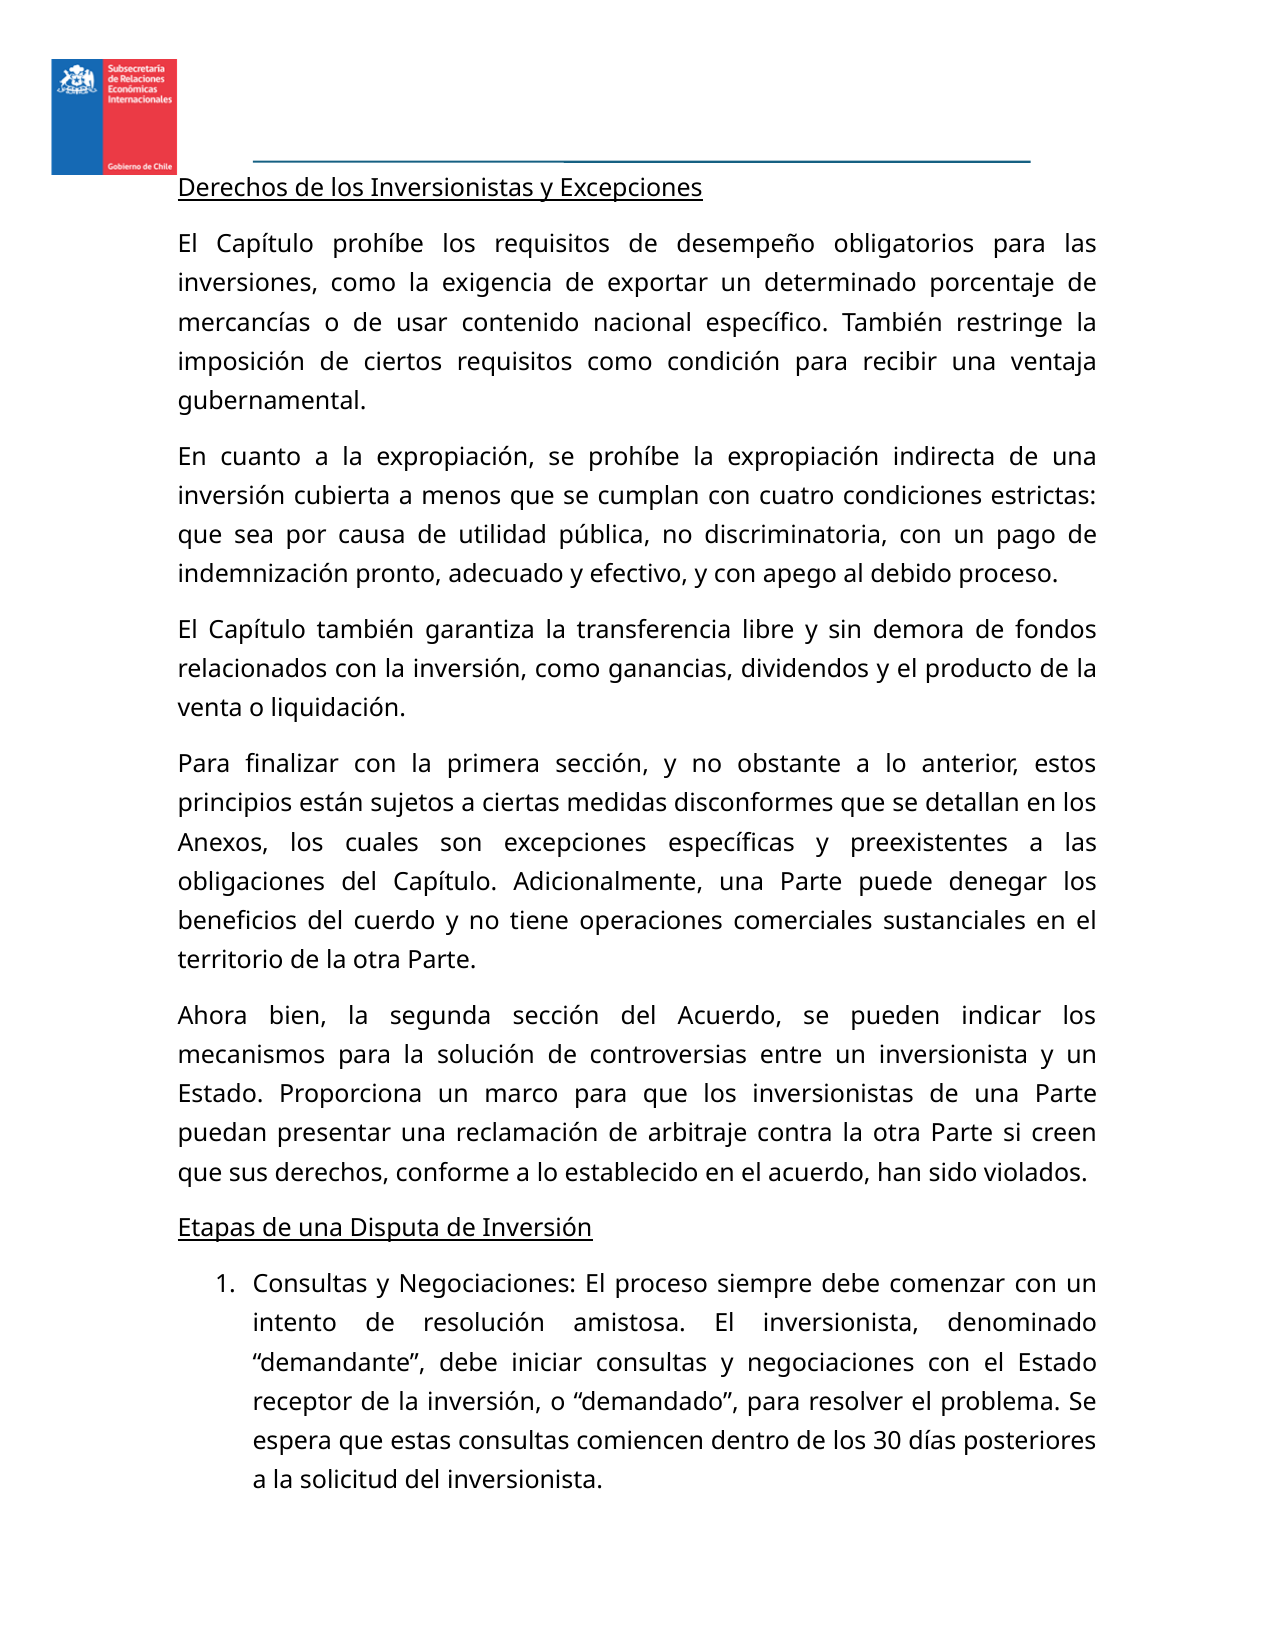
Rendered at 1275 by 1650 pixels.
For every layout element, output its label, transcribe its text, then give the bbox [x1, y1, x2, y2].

text Ahora bien, la segunda sección del Acuerdo, se pueden indicar los mecanismos para la solución de controversias entre un inversionista y un Estado. Proporciona un marco para que los inversionistas de una Parte puedan presentar una reclamación de arbitraje contra la otra Parte si creen que sus derechos, conforme a lo establecido en el acuerdo, han sido violados. [177, 998, 1098, 1188]
text En cuanto a la expropiación, se prohíbe la expropiación indirecta de una inversión cubierta a menos que se cumplan con cuatro condiciones estrictas: que sea por causa de utilidad pública, no discriminatoria, con un pago de indemnización pronto, adecuado y efectivo, y con apego al debido proceso. [177, 438, 1098, 590]
text Derechos de los Inversionistas y Excepciones [177, 170, 1098, 204]
text El Capítulo prohíbe los requisitos de desempeño obligatorios para las inversiones, como la exigencia de exportar un determinado porcentaje de mercancías o de usar contenido nacional específico. También restringe la imposición de ciertos requisitos como condición para recibir una ventaja gubernamental. [177, 226, 1098, 417]
text El Capítulo también garantiza la transferencia libre y sin demora de fondos relacionados con la inversión, como ganancias, dividendos y el producto de la venta o liquidación. [177, 612, 1098, 724]
list Consultas y Negociaciones: El proceso siempre debe comenzar con un intento de resolución amistosa. El inversionista, denominado “demandante”, debe iniciar consultas y negociaciones con el Estado receptor de la inversión, o “demandado”, para resolver el problema. Se espera que estas consultas comiencen dentro de los 30 días posteriores a la solicitud del inversionista. [215, 1266, 1098, 1496]
picture [51, 59, 178, 175]
text Para finalizar con la primera sección, y no obstante a lo anterior, estos principios están sujetos a ciertas medidas disconformes que se detallan en los Anexos, los cuales son excepciones específicas y preexistentes a las obligaciones del Capítulo. Adicionalmente, una Parte puede denegar los beneficios del cuerdo y no tiene operaciones comerciales sustanciales en el territorio de la otra Parte. [177, 746, 1098, 976]
text Etapas de una Disputa de Inversión [177, 1210, 1098, 1244]
